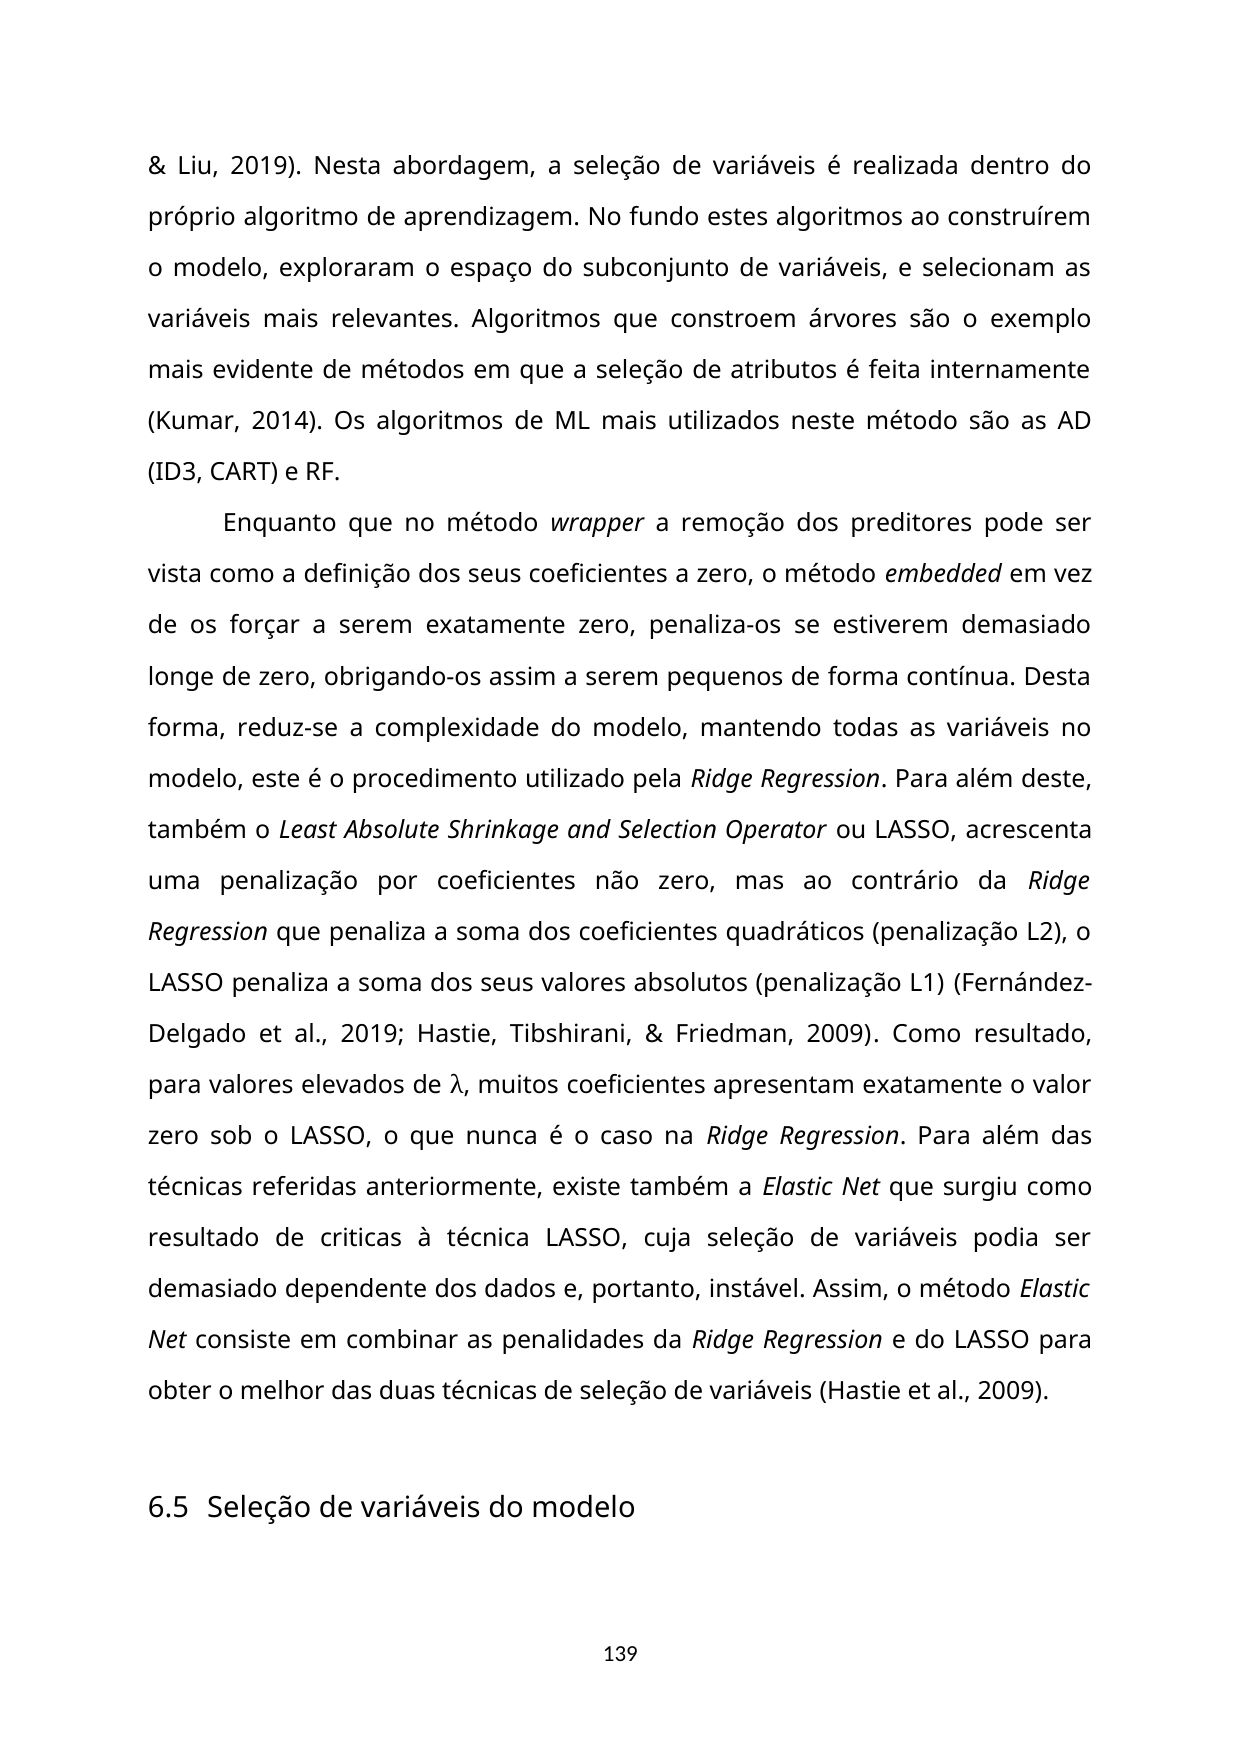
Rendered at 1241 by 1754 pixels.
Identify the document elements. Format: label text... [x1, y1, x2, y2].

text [148, 148, 1092, 488]
subtitle Seleção de variáveis do modelo [148, 1486, 1092, 1526]
text Enquanto que no método wrapper a remoção dos preditores pode ser vista como a definição dos seus coeficientes a zero, o método embedded em vez de os forçar a serem exatamente zero, penaliza-os se estiverem demasiado longe de zero, obrigando-os assim a serem pequenos de forma contínua. Desta forma, reduz-se a complexidade do modelo, mantendo todas as variáveis no modelo, este é o procedimento utilizado pela Ridge Regression. Para além deste, também o Least Absolute Shrinkage and Selection Operator ou LASSO, acrescenta uma penalização por coeficientes não zero, mas ao contrário da Ridge Regression que penaliza a soma dos coeficientes quadráticos (penalização L2), o LASSO penaliza a soma dos seus valores absolutos (penalização L1) (Fernández-Delgado et al., 2019; Hastie, Tibshirani, & Friedman, 2009). Como resultado, para valores elevados de λ, muitos coeficientes apresentam exatamente o valor zero sob o LASSO, o que nunca é o caso na Ridge Regression. Para além das técnicas referidas anteriormente, existe também a Elastic Net que surgiu como resultado de criticas à técnica LASSO, cuja seleção de variáveis podia ser demasiado dependente dos dados e, portanto, instável. Assim, o método Elastic Net consiste em combinar as penalidades da Ridge Regression e do LASSO para obter o melhor das duas técnicas de seleção de variáveis (Hastie et al., 2009). [148, 505, 1092, 1407]
